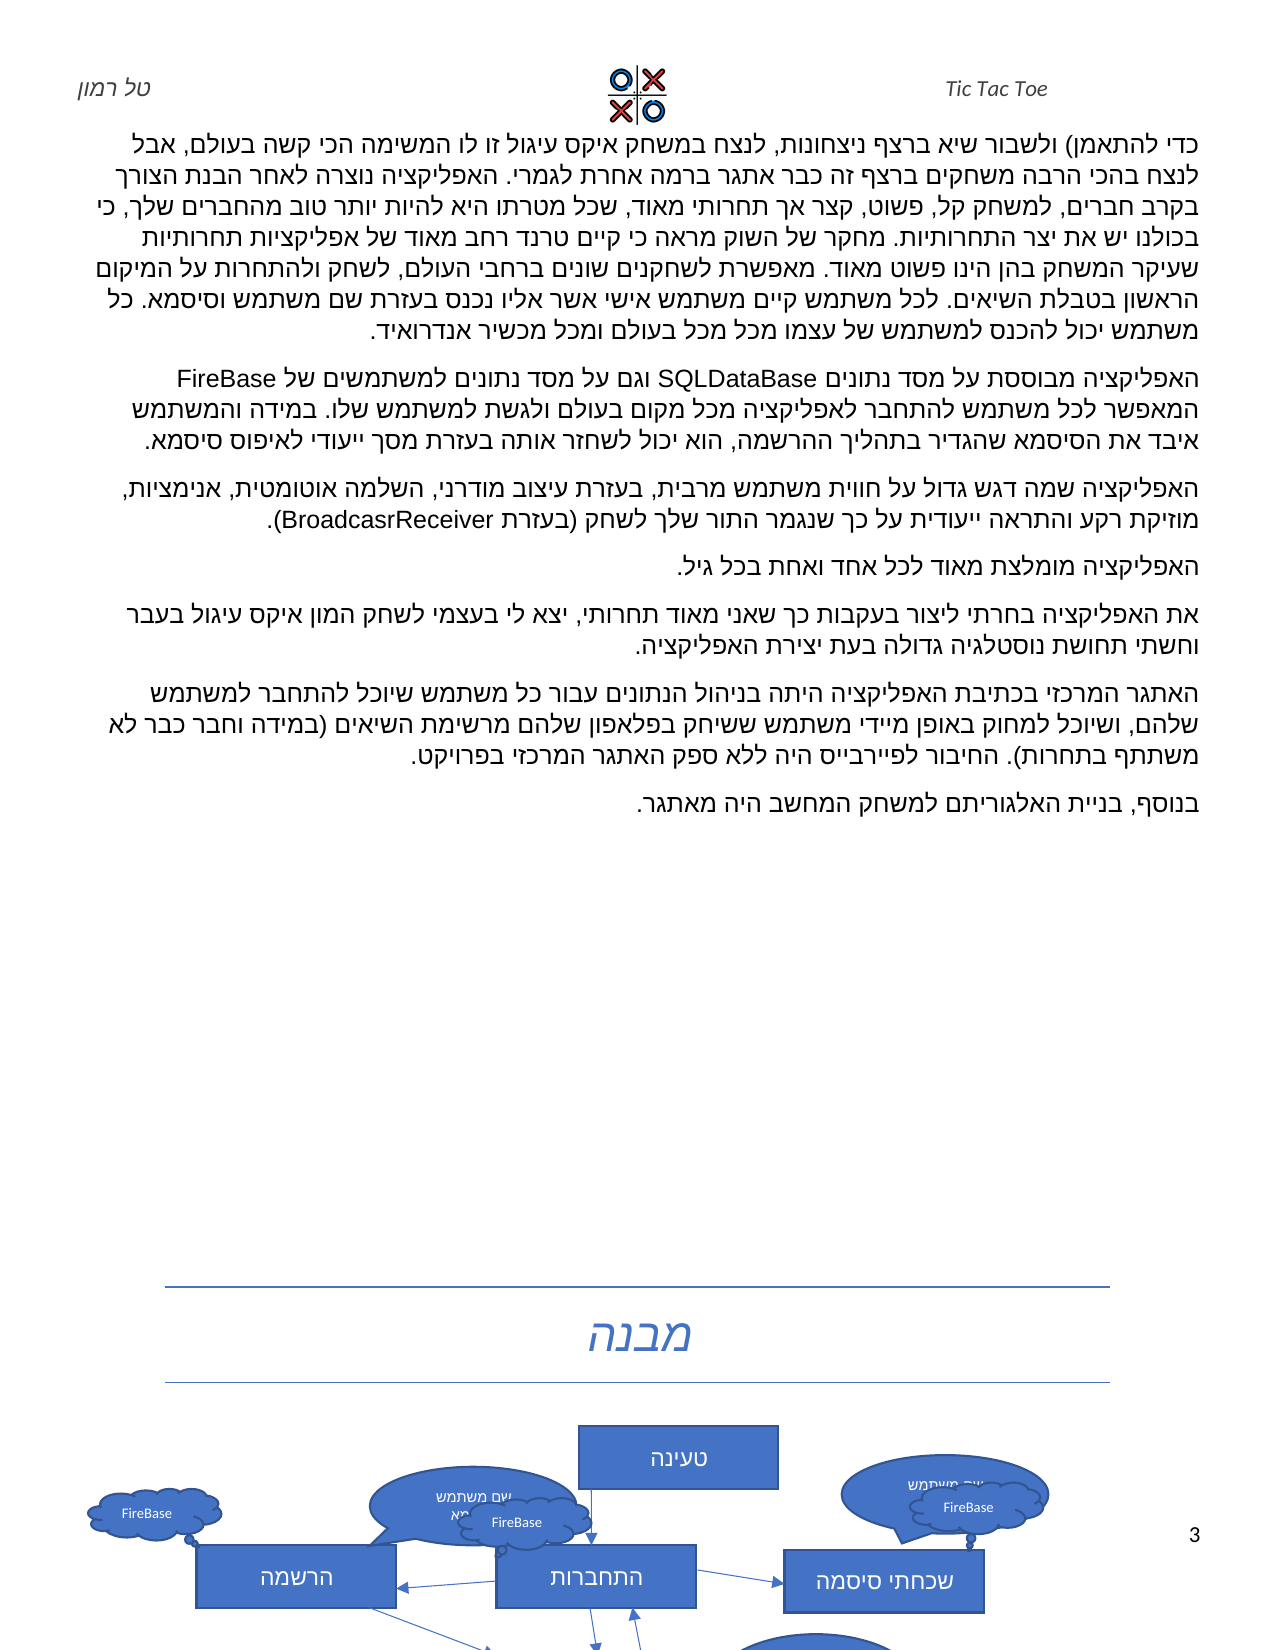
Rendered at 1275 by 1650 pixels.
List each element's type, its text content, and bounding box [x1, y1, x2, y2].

picture [607, 65, 667, 125]
text בנוסף, בניית האלגוריתם למשחק המחשב היה מאתגר. [75, 788, 1200, 817]
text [75, 130, 1200, 345]
text האפליקציה מבוססת על מסד נתונים SQLDataBase וגם על מסד נתונים למשתמשים של FireBase המאפשר לכל משתמש להתחבר לאפליקציה מכל מקום בעולם ולגשת למשתמש שלו. במידה והמשתמש איבד את הסיסמא שהגדיר בתהליך ההרשמה, הוא יכול לשחזר אותה בעזרת מסך ייעודי לאיפוס סיסמא. [75, 364, 1200, 454]
text מבנה [165, 1288, 1110, 1382]
text את האפליקציה בחרתי ליצור בעקבות כך שאני מאוד תחרותי, יצא לי בעצמי לשחק המון איקס עיגול בעבר וחשתי תחושת נוסטלגיה גדולה בעת יצירת האפליקציה. [75, 600, 1200, 660]
text האפליקציה שמה דגש גדול על חווית משתמש מרבית, בעזרת עיצוב מודרני, השלמה אוטומטית, אנימציות, מוזיקת רקע והתראה ייעודית על כך שנגמר התור שלך לשחק (בעזרת BroadcasrReceiver). [75, 473, 1200, 533]
text האתגר המרכזי בכתיבת האפליקציה היתה בניהול הנתונים עבור כל משתמש שיוכל להתחבר למשתמש שלהם, ושיוכל למחוק באופן מיידי משתמש ששיחק בפלאפון שלהם מרשימת השיאים (במידה וחבר כבר לא משתתף בתחרות). החיבור לפיירבייס היה ללא ספק האתגר המרכזי בפרויקט. [75, 679, 1200, 769]
text האפליקציה מומלצת מאוד לכל אחד ואחת בכל גיל. [75, 552, 1200, 581]
